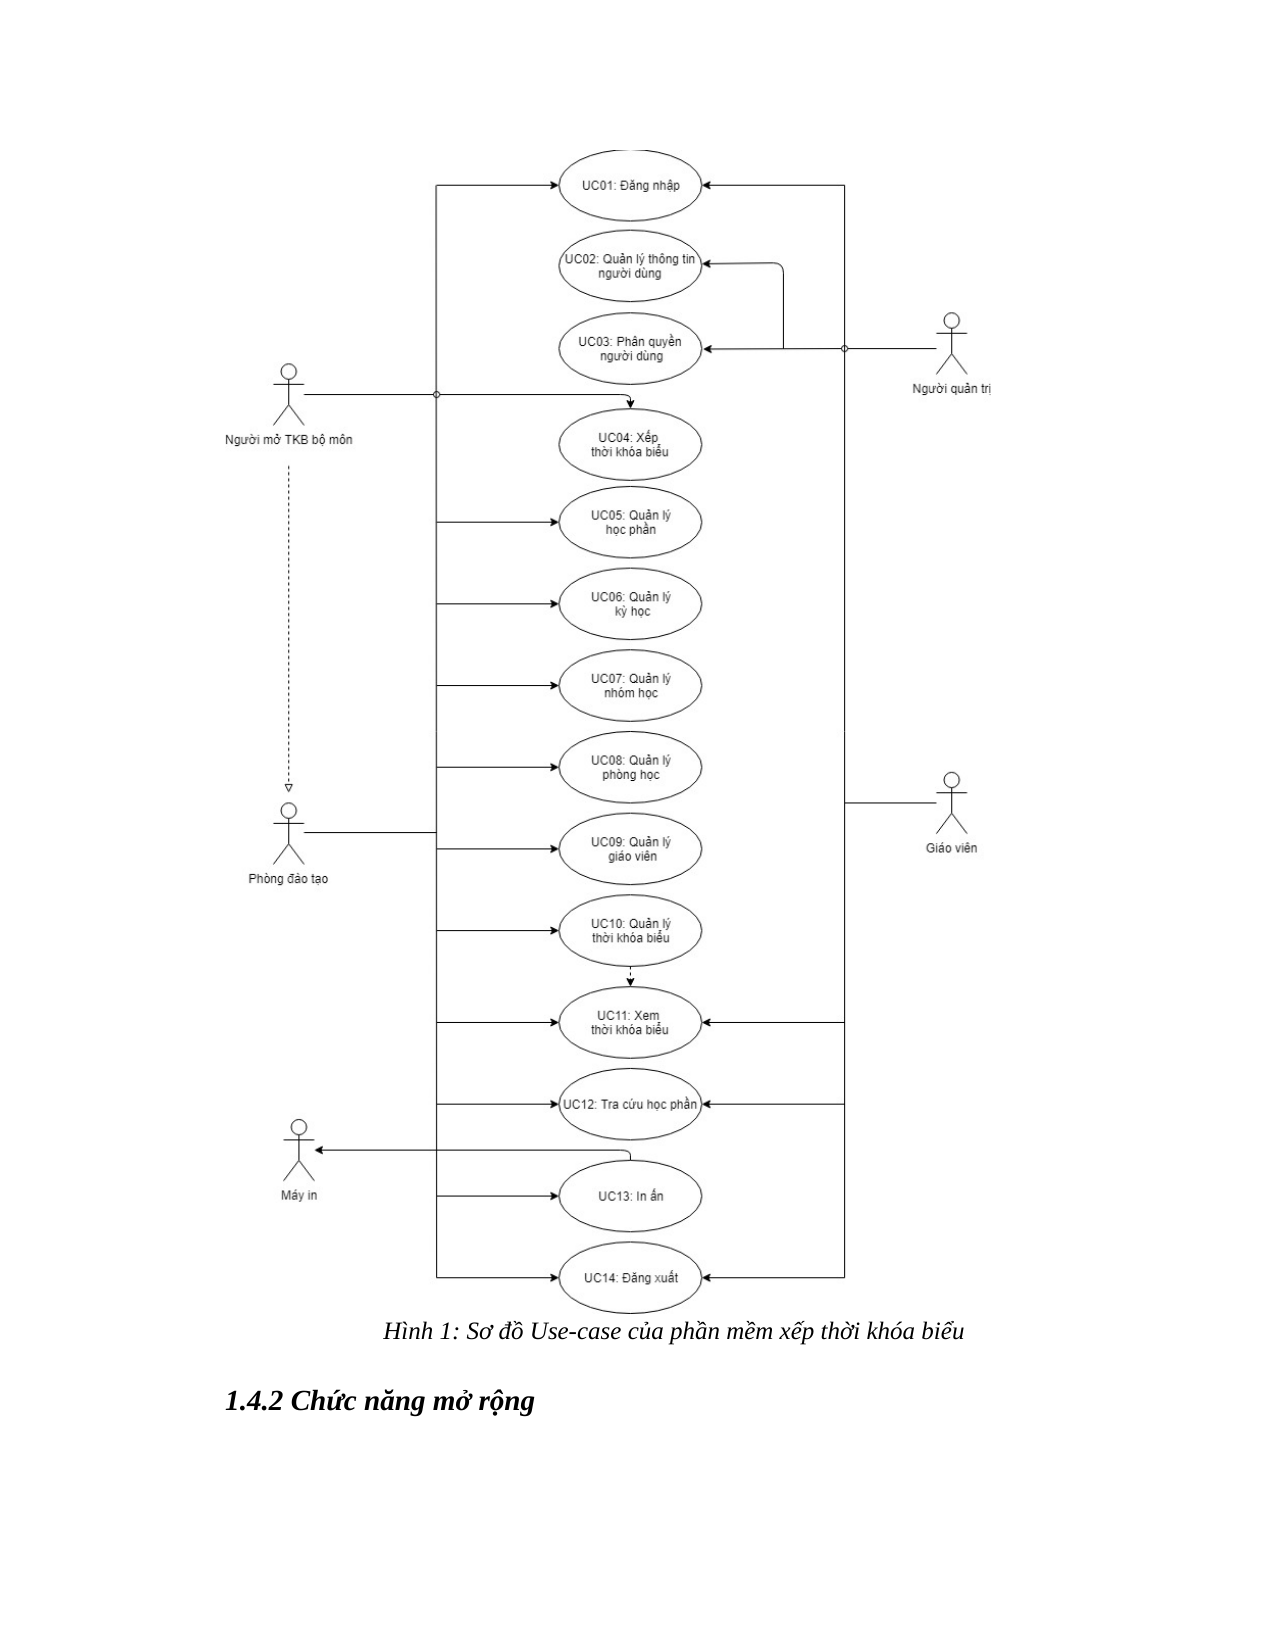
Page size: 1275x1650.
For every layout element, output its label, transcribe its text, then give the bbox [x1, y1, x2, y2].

list Hình 1: Sơ đồ Use-case của phần mềm xếp thời khóa biểu [225, 1316, 1125, 1344]
list 1.4.2 Chức năng mở rộng [225, 1383, 1125, 1417]
picture [225, 150, 991, 1314]
